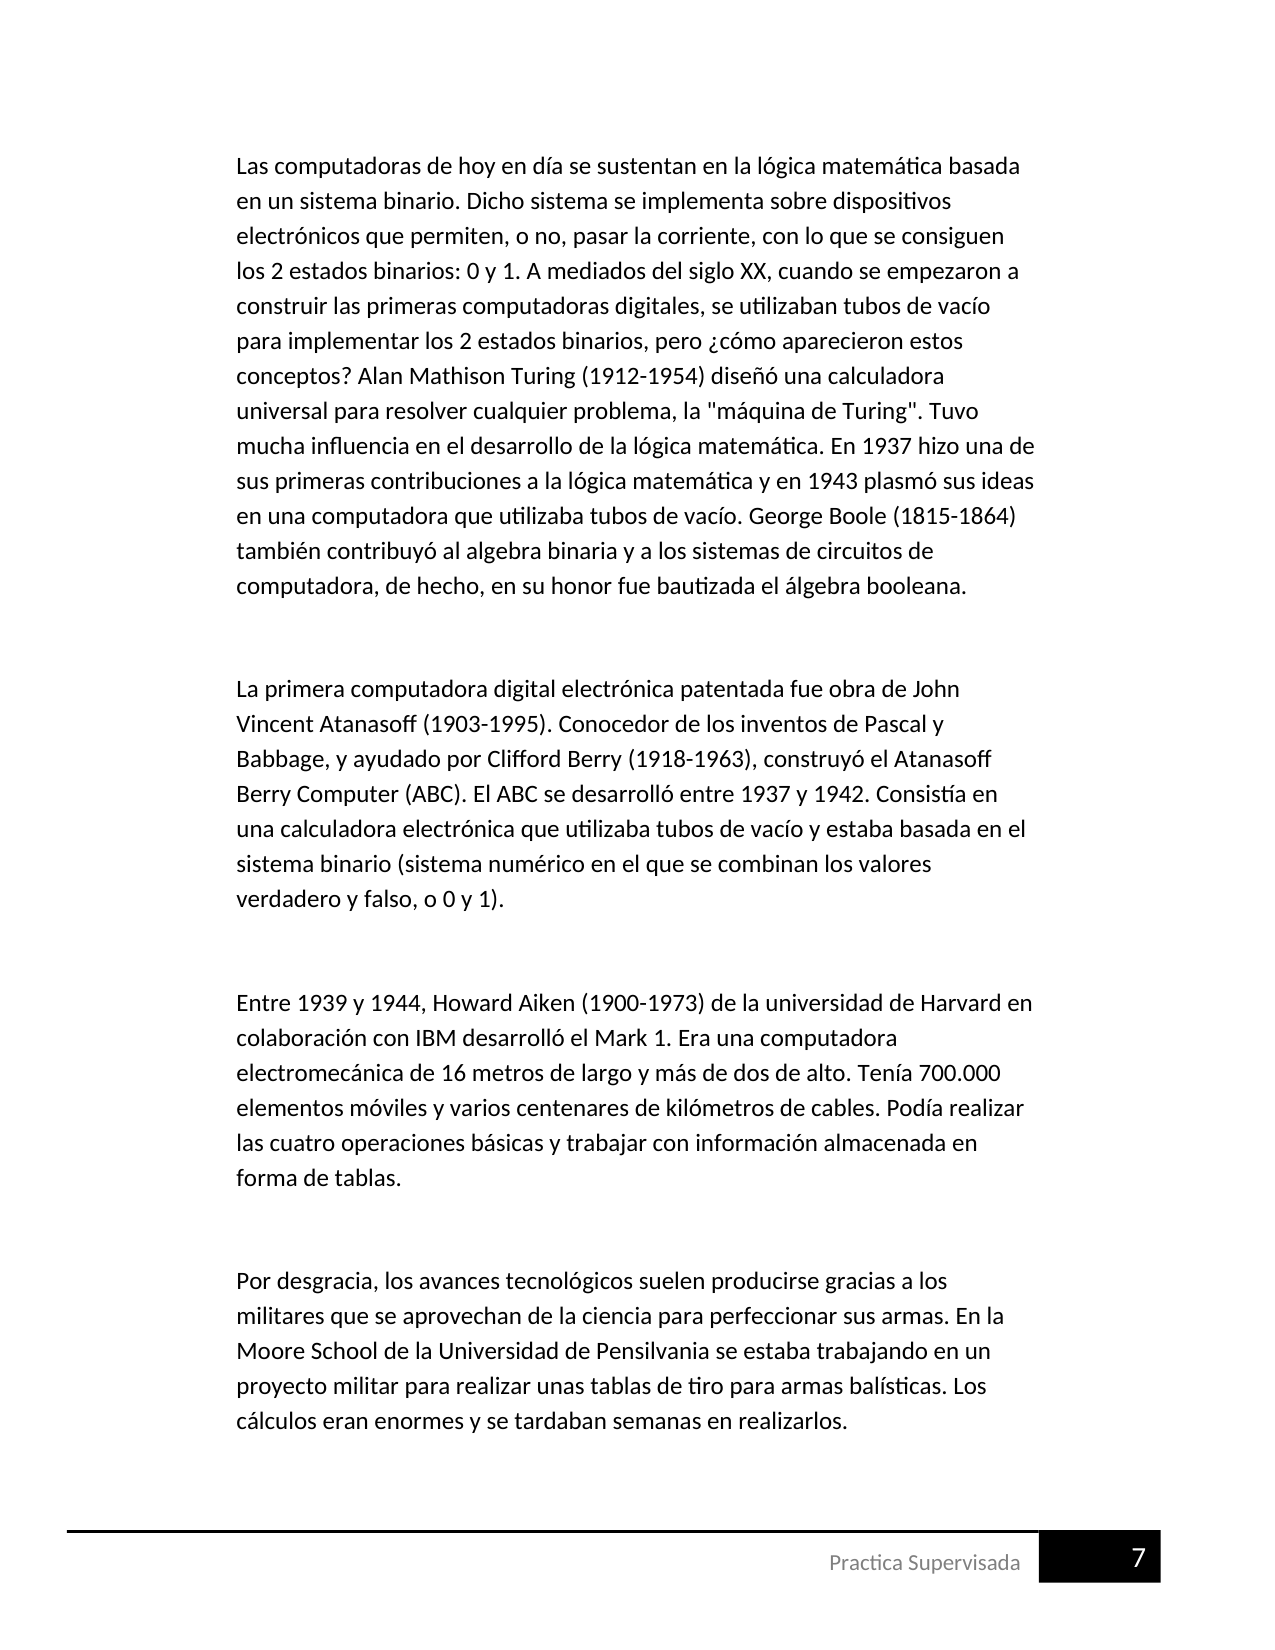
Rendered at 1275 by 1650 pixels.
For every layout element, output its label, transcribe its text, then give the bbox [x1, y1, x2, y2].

text La primera computadora digital electrónica patentada fue obra de John Vincent Atanasoff (1903-1995). Conocedor de los inventos de Pascal y Babbage, y ayudado por Clifford Berry (1918-1963), construyó el Atanasoff Berry Computer (ABC). El ABC se desarrolló entre 1937 y 1942. Consistía en una calculadora electrónica que utilizaba tubos de vacío y estaba basada en el sistema binario (sistema numérico en el que se combinan los valores verdadero y falso, o 0 y 1). [236, 673, 1039, 914]
text Las computadoras de hoy en día se sustentan en la lógica matemática basada en un sistema binario. Dicho sistema se implementa sobre dispositivos electrónicos que permiten, o no, pasar la corriente, con lo que se consiguen los 2 estados binarios: 0 y 1. A mediados del siglo XX, cuando se empezaron a construir las primeras computadoras digitales, se utilizaban tubos de vacío para implementar los 2 estados binarios, pero ¿cómo aparecieron estos conceptos? Alan Mathison Turing (1912-1954) diseñó una calculadora universal para resolver cualquier problema, la "máquina de Turing". Tuvo mucha influencia en el desarrollo de la lógica matemática. En 1937 hizo una de sus primeras contribuciones a la lógica matemática y en 1943 plasmó sus ideas en una computadora que utilizaba tubos de vacío. George Boole (1815-1864) también contribuyó al algebra binaria y a los sistemas de circuitos de computadora, de hecho, en su honor fue bautizada el álgebra booleana. [236, 150, 1039, 601]
text Entre 1939 y 1944, Howard Aiken (1900-1973) de la universidad de Harvard en colaboración con IBM desarrolló el Mark 1. Era una computadora electromecánica de 16 metros de largo y más de dos de alto. Tenía 700.000 elementos móviles y varios centenares de kilómetros de cables. Podía realizar las cuatro operaciones básicas y trabajar con información almacenada en forma de tablas. [236, 987, 1039, 1192]
text Por desgracia, los avances tecnológicos suelen producirse gracias a los militares que se aprovechan de la ciencia para perfeccionar sus armas. En la Moore School de la Universidad de Pensilvania se estaba trabajando en un proyecto militar para realizar unas tablas de tiro para armas balísticas. Los cálculos eran enormes y se tardaban semanas en realizarlos. [236, 1265, 1039, 1436]
